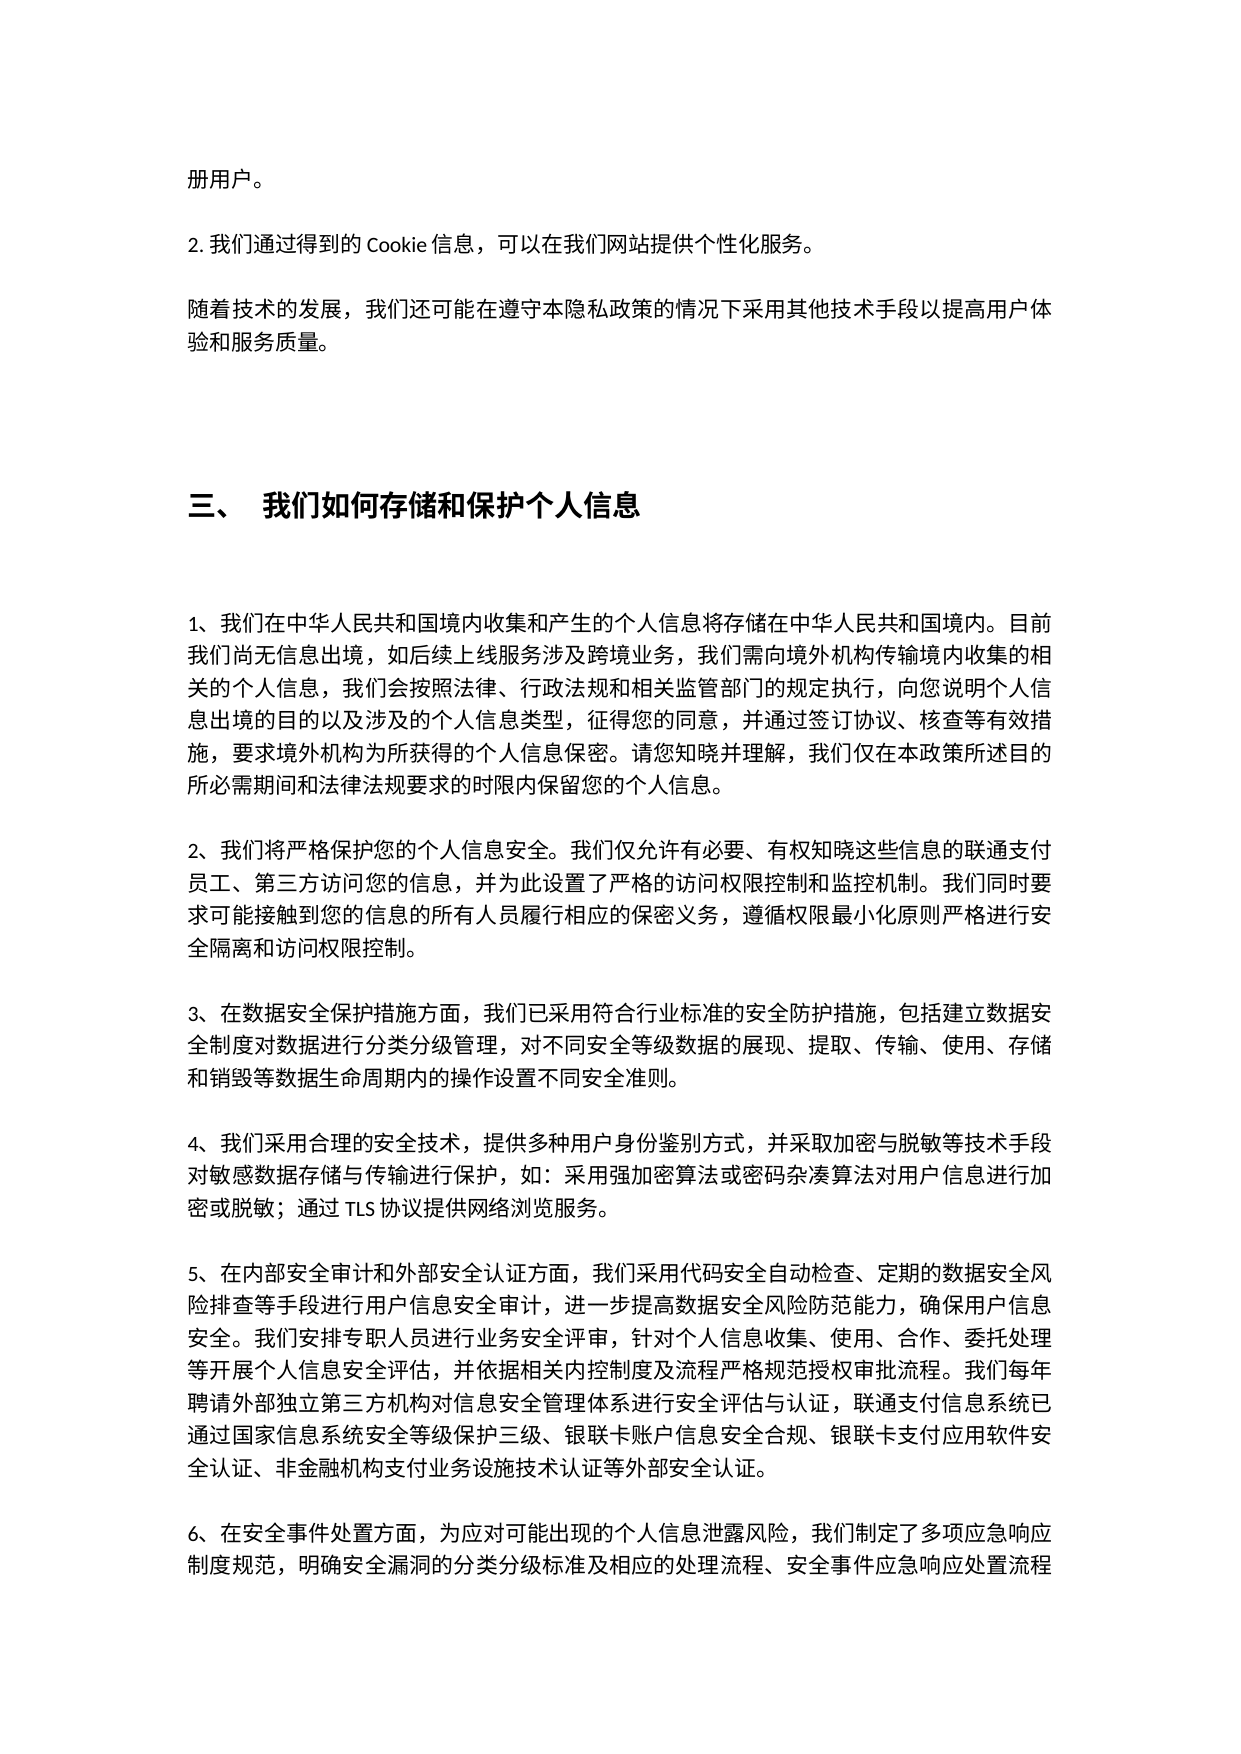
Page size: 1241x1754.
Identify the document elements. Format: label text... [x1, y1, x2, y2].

text 2. 我们通过得到的Cookie信息，可以在我们网站提供个性化服务。 [187, 227, 1053, 259]
text 4、我们采用合理的安全技术，提供多种用户身份鉴别方式，并采取加密与脱敏等技术手段对敏感数据存储与传输进行保护，如：采用强加密算法或密码杂凑算法对用户信息进行加密或脱敏；通过TLS协议提供网络浏览服务。 [187, 1126, 1053, 1223]
text 5、在内部安全审计和外部安全认证方面，我们采用代码安全自动检查、定期的数据安全风险排查等手段进行用户信息安全审计，进一步提高数据安全风险防范能力，确保用户信息安全。我们安排专职人员进行业务安全评审，针对个人信息收集、使用、合作、委托处理等开展个人信息安全评估，并依据相关内控制度及流程严格规范授权审批流程。我们每年聘请外部独立第三方机构对信息安全管理体系进行安全评估与认证，联通支付信息系统已通过国家信息系统安全等级保护三级、银联卡账户信息安全合规、银联卡支付应用软件安全认证、非金融机构支付业务设施技术认证等外部安全认证。 [187, 1256, 1053, 1483]
subtitle 我们如何存储和保护个人信息 [187, 471, 1053, 536]
text 1、我们在中华人民共和国境内收集和产生的个人信息将存储在中华人民共和国境内。目前我们尚无信息出境，如后续上线服务涉及跨境业务，我们需向境外机构传输境内收集的相关的个人信息，我们会按照法律、行政法规和相关监管部门的规定执行，向您说明个人信息出境的目的以及涉及的个人信息类型，征得您的同意，并通过签订协议、核查等有效措施，要求境外机构为所获得的个人信息保密。请您知晓并理解，我们仅在本政策所述目的所必需期间和法律法规要求的时限内保留您的个人信息。 [187, 606, 1053, 801]
text 3、在数据安全保护措施方面，我们已采用符合行业标准的安全防护措施，包括建立数据安全制度对数据进行分类分级管理，对不同安全等级数据的展现、提取、传输、使用、存储和销毁等数据生命周期内的操作设置不同安全准则。 [187, 996, 1053, 1093]
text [187, 162, 1053, 194]
text 2、我们将严格保护您的个人信息安全。我们仅允许有必要、有权知晓这些信息的联通支付员工、第三方访问您的信息，并为此设置了严格的访问权限控制和监控机制。我们同时要求可能接触到您的信息的所有人员履行相应的保密义务，遵循权限最小化原则严格进行安全隔离和访问权限控制。 [187, 833, 1053, 963]
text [187, 1516, 1053, 1581]
text 随着技术的发展，我们还可能在遵守本隐私政策的情况下采用其他技术手段以提高用户体验和服务质量。 [187, 292, 1053, 357]
